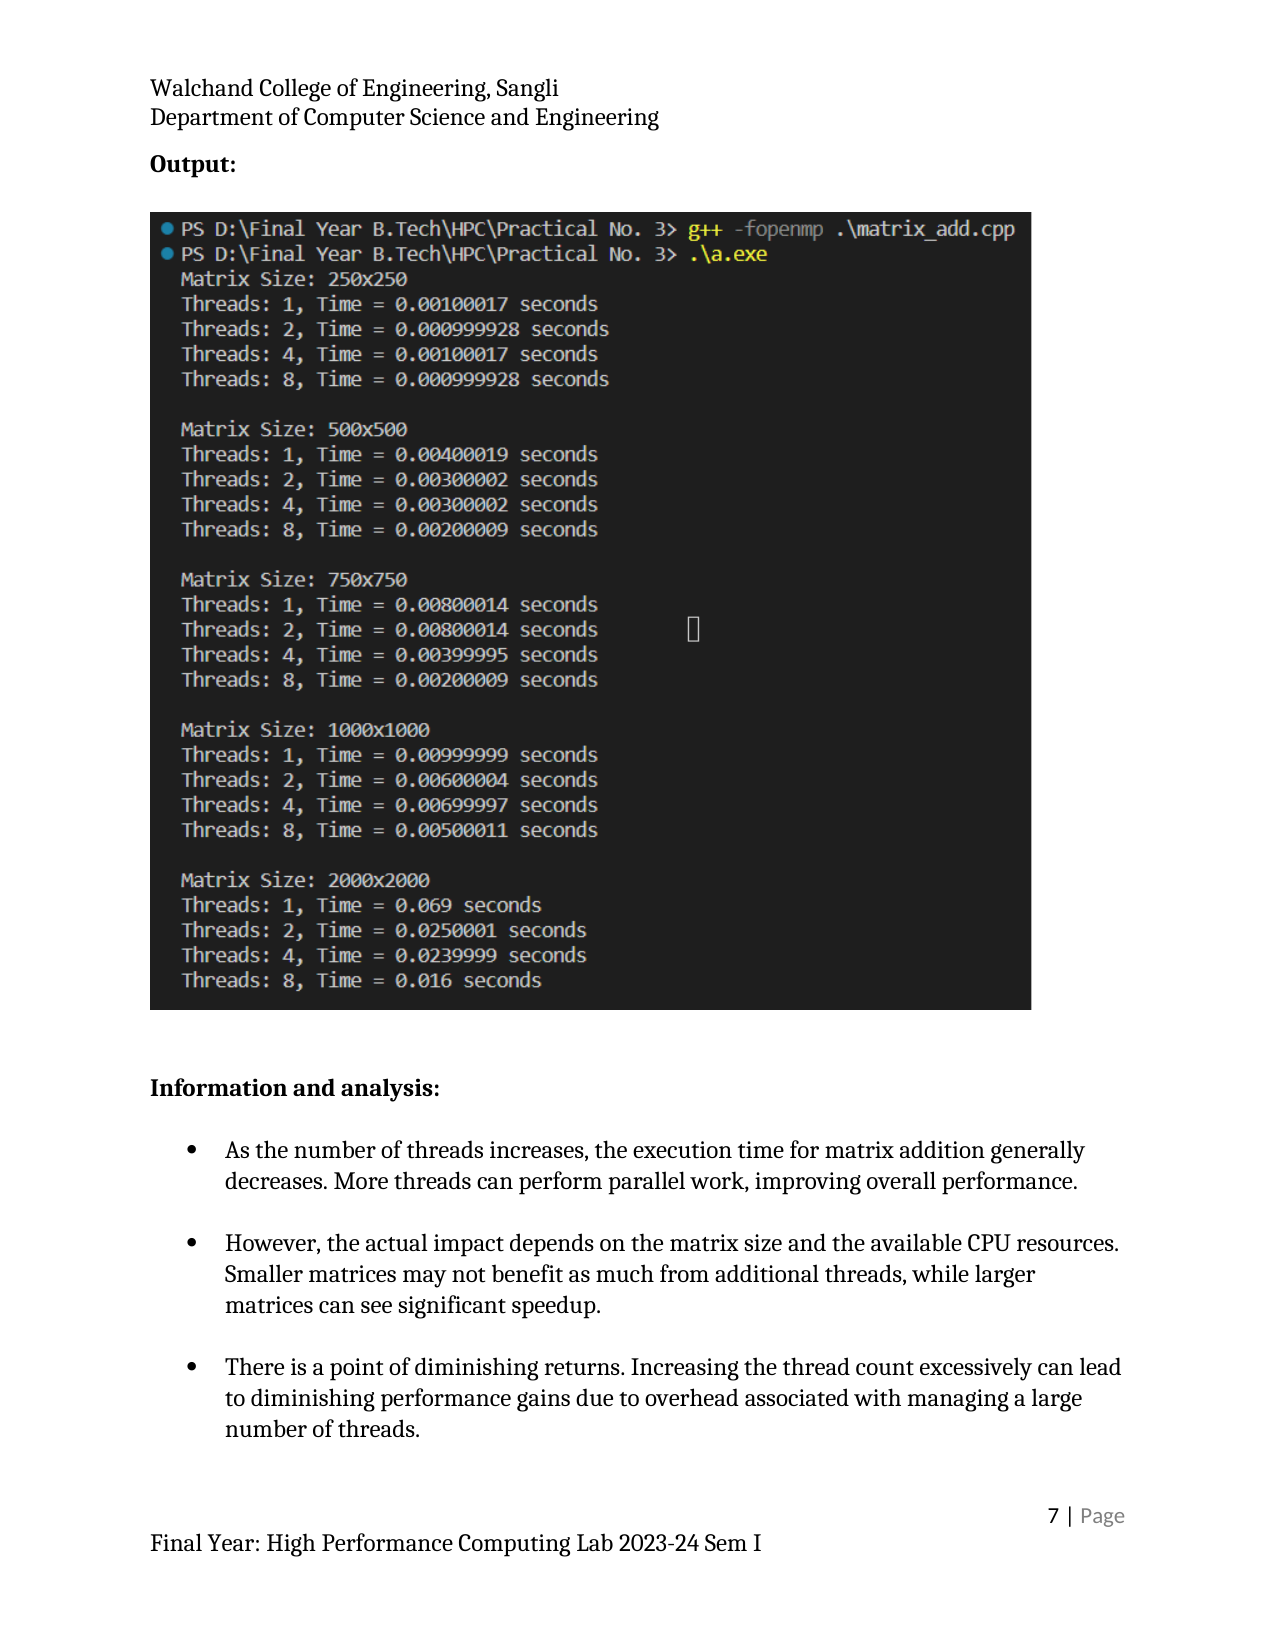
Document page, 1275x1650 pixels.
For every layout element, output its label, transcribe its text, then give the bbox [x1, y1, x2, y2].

list However, the actual impact depends on the matrix size and the available CPU resources. Smaller matrices may not benefit as much from additional threads, while larger matrices can see significant speedup. [187, 1229, 1125, 1320]
picture [150, 212, 1032, 1010]
text Information and analysis: [150, 1074, 1125, 1103]
list There is a point of diminishing returns. Increasing the thread count excessively can lead to diminishing performance gains due to overhead associated with managing a large number of threads. [187, 1353, 1125, 1444]
text Output: [150, 150, 1125, 179]
list As the number of threads increases, the execution time for matrix addition generally decreases. More threads can perform parallel work, improving overall performance. [187, 1136, 1125, 1196]
